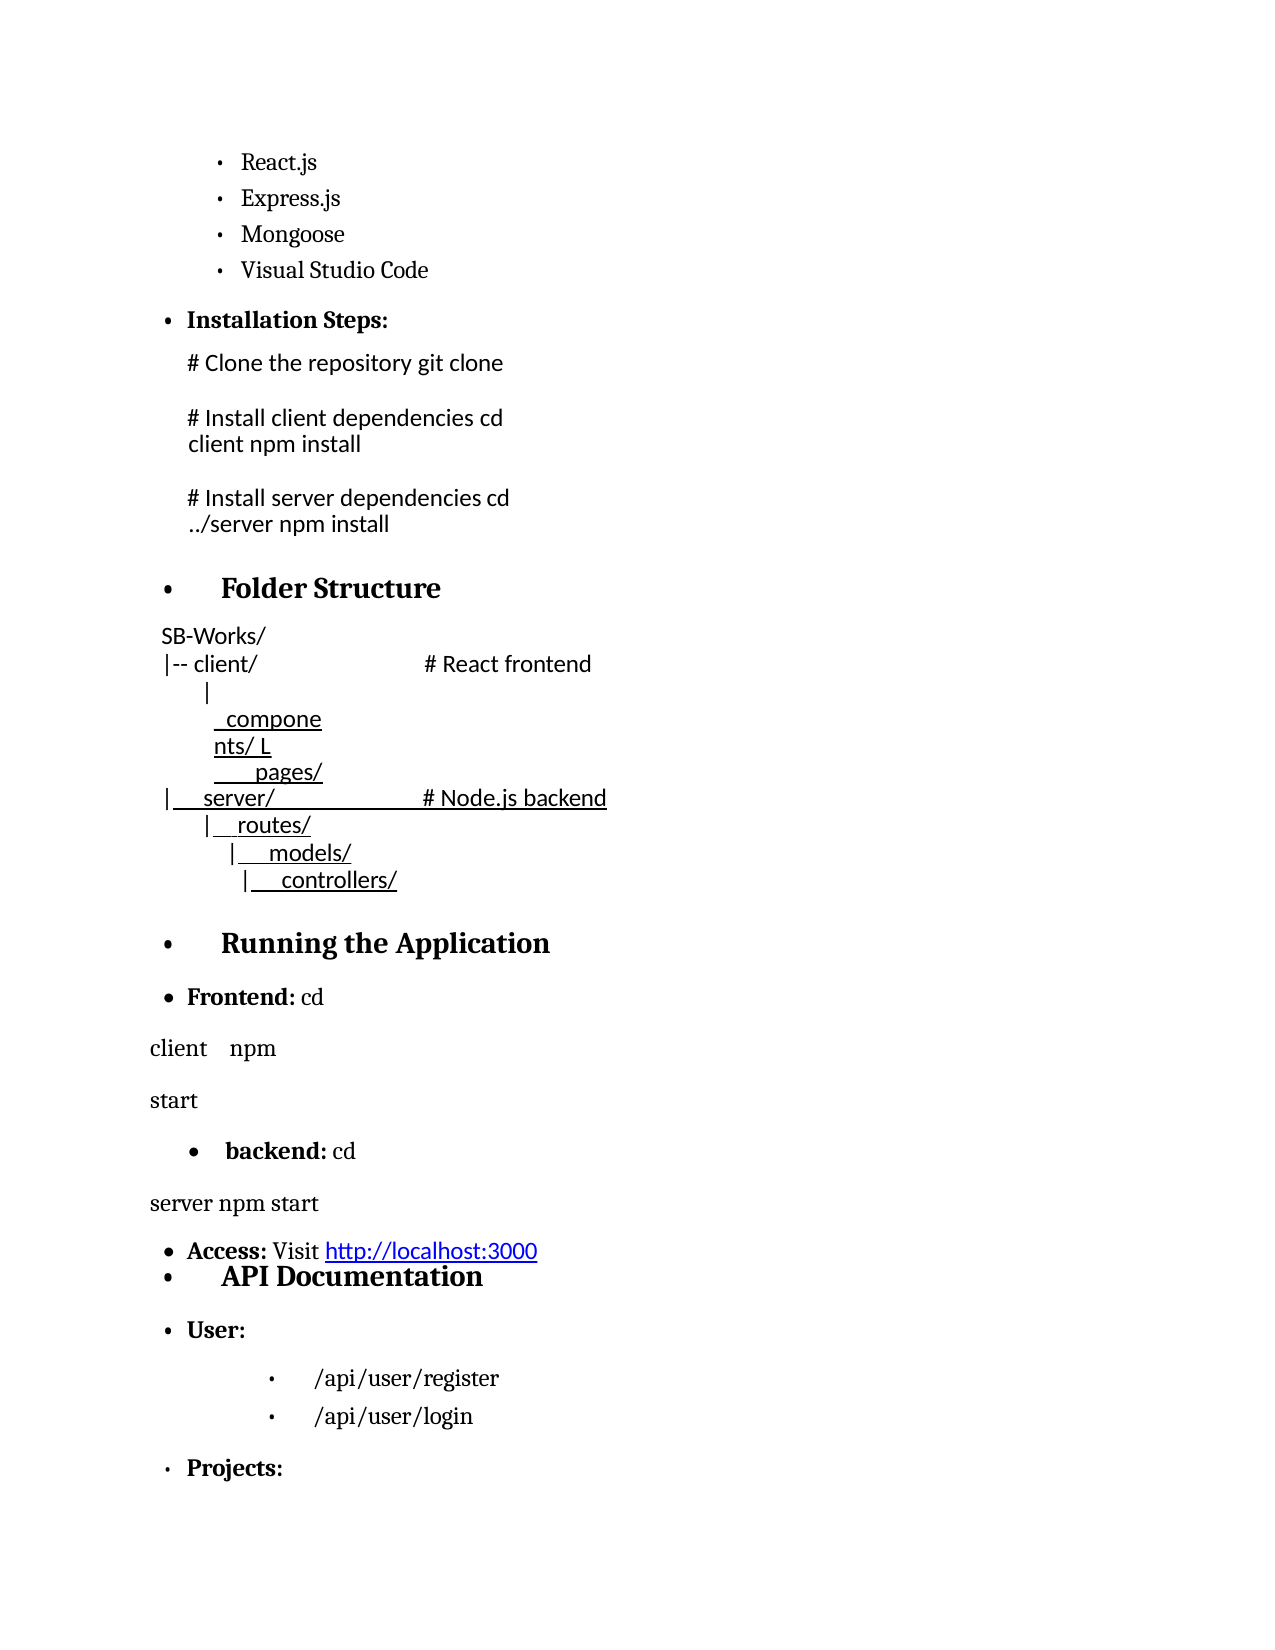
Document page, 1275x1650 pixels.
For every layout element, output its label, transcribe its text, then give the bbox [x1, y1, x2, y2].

list Frontend: cd [162, 985, 1125, 1010]
list Express.js [214, 186, 1125, 211]
text client npm [150, 1037, 1125, 1062]
list backend: cd [187, 1139, 1125, 1164]
list React.js [214, 150, 1125, 175]
list Folder Structure [161, 578, 1125, 603]
text | server/ # Node.js backend [161, 787, 1125, 812]
text | controllers/ [239, 868, 1125, 893]
text SB-Works/ [161, 625, 1125, 650]
list Running the Application [161, 934, 1125, 959]
list /api/user/login [266, 1405, 1125, 1430]
text ../server npm install [188, 513, 1125, 538]
list /api/user/register [266, 1366, 1125, 1391]
list Installation Steps: [162, 308, 1125, 333]
text # Install server dependencies cd [187, 487, 1125, 512]
text start [150, 1088, 1125, 1113]
text |-- client/ # React frontend [161, 652, 1125, 677]
list API Documentation [161, 1267, 1125, 1292]
list Projects: [162, 1456, 1125, 1481]
text | routes/ [201, 814, 1125, 839]
list Access: Visit http://localhost:3000 [162, 1240, 1125, 1265]
text | models/ [226, 841, 1125, 866]
list User: [162, 1318, 1125, 1343]
text server npm start [150, 1191, 1125, 1216]
list Mongoose [214, 222, 1125, 247]
list Visual Studio Code [214, 258, 1125, 283]
text # Install client dependencies cd client npm install [187, 406, 513, 457]
text |_components/ L pages/ [201, 679, 334, 786]
text # Clone the repository git clone [187, 351, 1125, 376]
